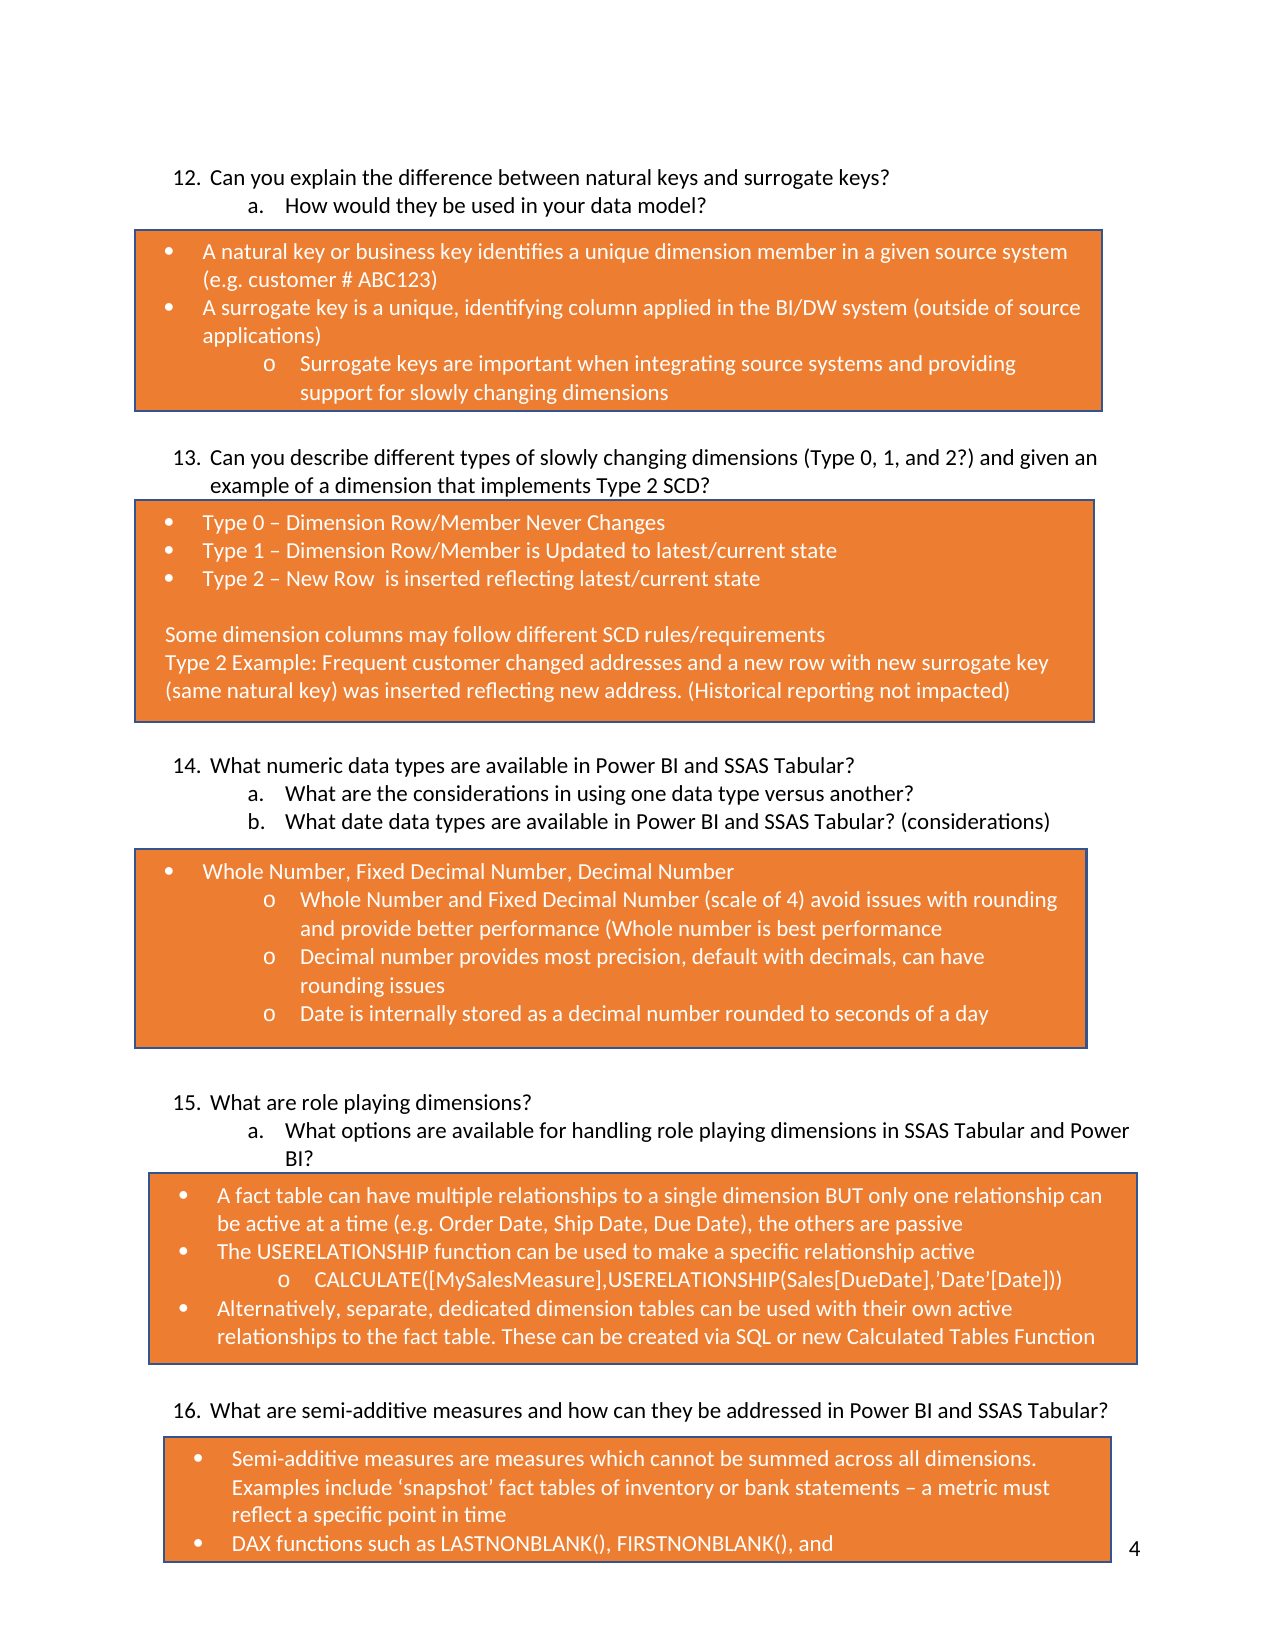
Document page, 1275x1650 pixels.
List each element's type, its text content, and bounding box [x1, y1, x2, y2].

list How would they be used in your data model? [247, 191, 1140, 219]
list What are the considerations in using one data type versus another? [247, 779, 1140, 807]
list Can you describe different types of slowly changing dimensions (Type 0, 1, and 2?) and given an example of a dimension that implements Type 2 SCD? [172, 443, 1140, 499]
list What date data types are available in Power BI and SSAS Tabular? (considerations) [247, 807, 1140, 836]
list What options are available for handling role playing dimensions in SSAS Tabular and Power BI? [247, 1116, 1140, 1172]
list What are semi-additive measures and how can they be addressed in Power BI and SSAS Tabular? [172, 1396, 1140, 1424]
list Can you explain the difference between natural keys and surrogate keys? [172, 163, 1140, 191]
list What are role playing dimensions? [172, 1088, 1140, 1116]
list What numeric data types are available in Power BI and SSAS Tabular? [172, 751, 1140, 779]
